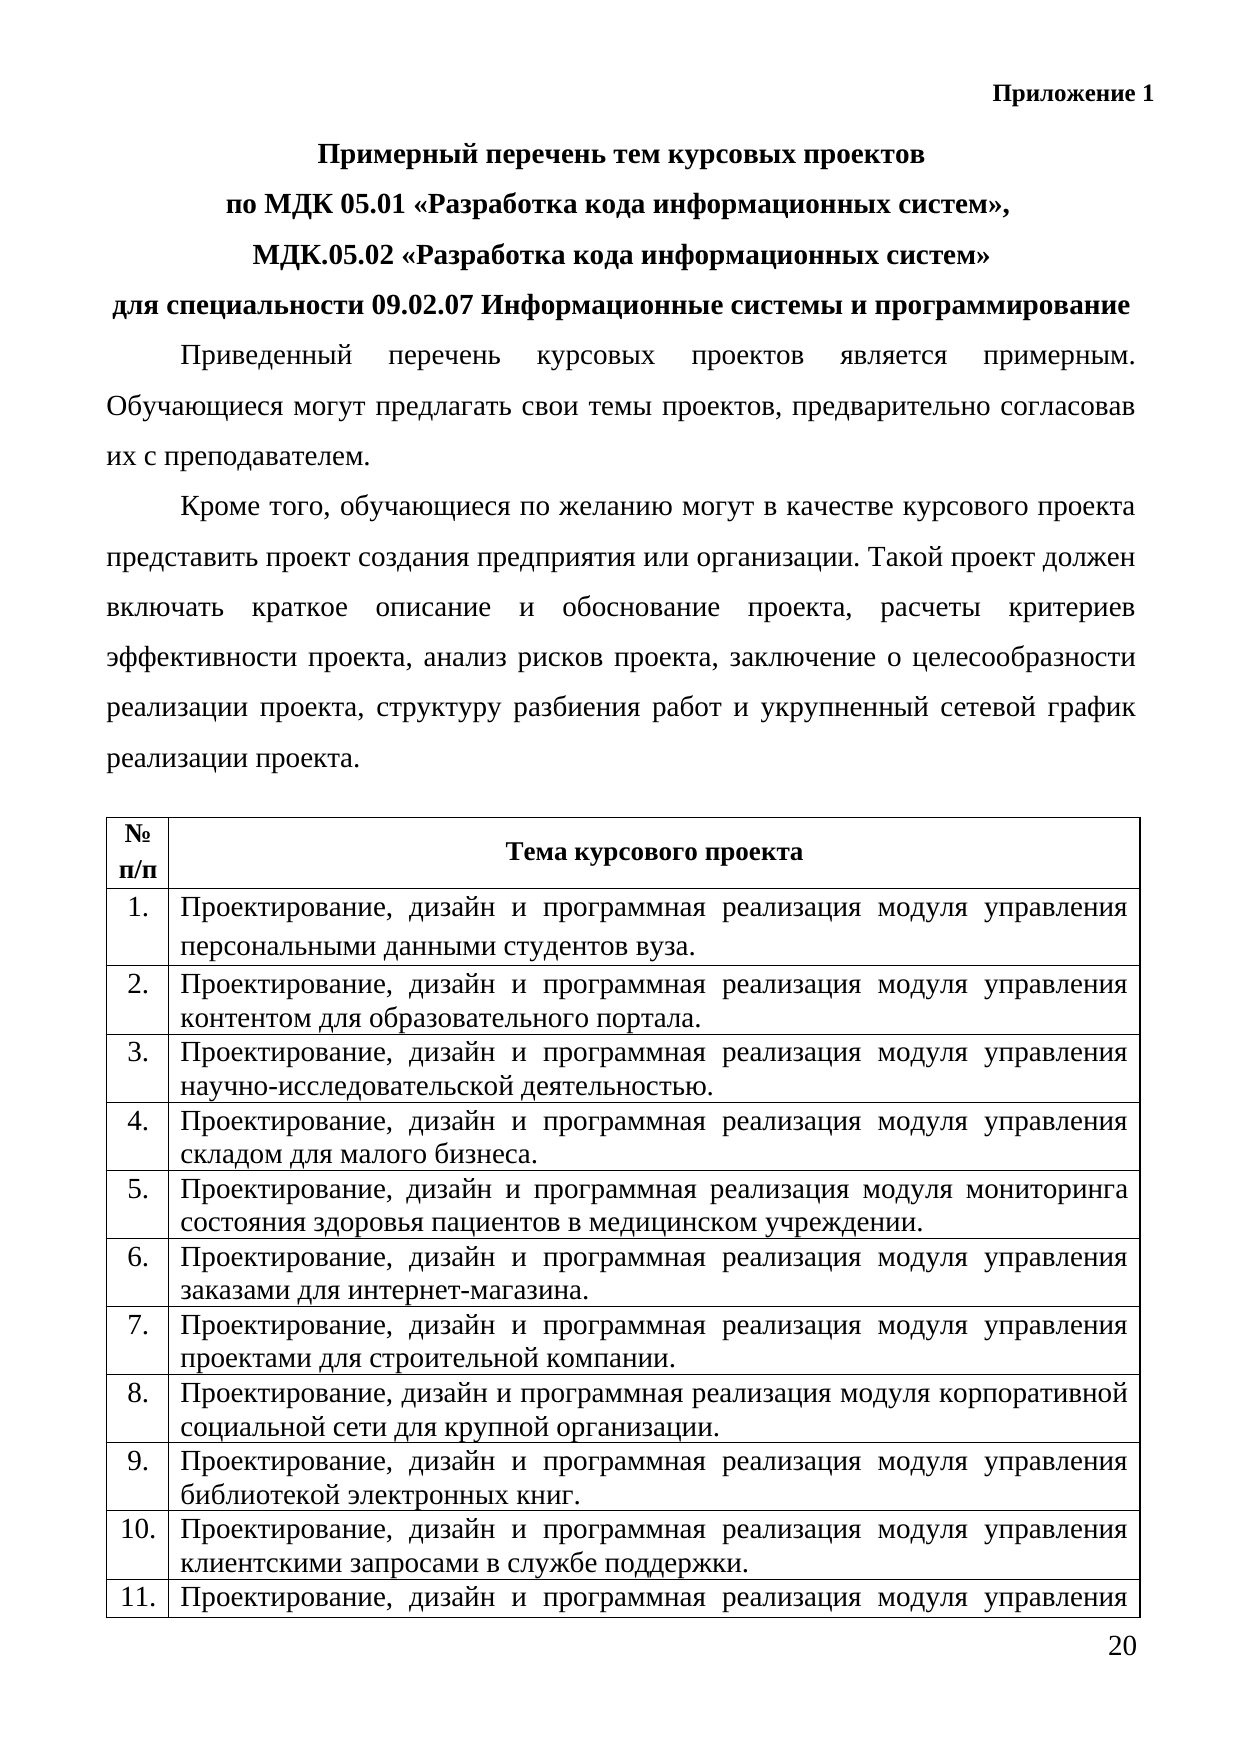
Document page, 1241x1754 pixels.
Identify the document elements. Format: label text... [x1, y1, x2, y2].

table_cell Проектирование, дизайн и программная реализация модуля управления персональными данными студентов вуза. [169, 889, 1139, 965]
table_cell Проектирование, дизайн и программная реализация модуля управления проектами для строительной компании. [169, 1307, 1139, 1374]
table_cell Проектирование, дизайн и программная реализация модуля управления научно-исследовательской деятельностью. [169, 1035, 1139, 1102]
text Кроме того, обучающиеся по желанию могут в качестве курсового проекта представить проект создания предприятия или организации. Такой проект должен включать краткое описание и обоснование проекта, расчеты критериев эффективности проекта, анализ рисков проекта, заключение о целесообразности реализации проекта, структуру разбиения работ и укрупненный сетевой график реализации проекта. [106, 488, 1137, 773]
subtitle Приложение 1 [106, 78, 1154, 107]
table_cell Проектирование, дизайн и программная реализация модуля управления контентом для образовательного портала. [169, 966, 1139, 1033]
table_header № п/п [107, 818, 168, 888]
table_cell 3. [107, 1035, 168, 1102]
table_cell Проектирование, дизайн и программная реализация модуля управления складом для малого бизнеса. [169, 1103, 1139, 1170]
table_cell Проектирование, дизайн и программная реализация модуля корпоративной социальной сети для крупной организации. [169, 1375, 1139, 1442]
text Примерный перечень тем курсовых проектов [106, 136, 1137, 170]
table_header Тема курсового проекта [169, 818, 1139, 888]
text по МДК 05.01 «Разработка кода информационных систем», МДК.05.02 «Разработка кода информационных систем» [106, 186, 1137, 270]
table_cell 8. [107, 1375, 168, 1442]
table_cell 5. [107, 1171, 168, 1238]
table_cell 4. [107, 1103, 168, 1170]
table_cell 6. [107, 1239, 168, 1306]
table_cell Проектирование, дизайн и программная реализация модуля управления клиентскими запросами в службе поддержки. [169, 1511, 1139, 1578]
table_cell Проектирование, дизайн и программная реализация модуля мониторинга состояния здоровья пациентов в медицинском учреждении. [169, 1171, 1139, 1238]
table_cell 1. [107, 889, 168, 965]
text Приведенный перечень курсовых проектов является примерным. Обучающиеся могут предлагать свои темы проектов, предварительно согласовав их с преподавателем. [106, 337, 1137, 472]
table_cell 11. [107, 1580, 168, 1617]
table_cell 7. [107, 1307, 168, 1374]
table_cell 2. [107, 966, 168, 1033]
table_cell Проектирование, дизайн и программная реализация модуля управления библиотекой электронных книг. [169, 1443, 1139, 1510]
text для специальности 09.02.07 Информационные системы и программирование [106, 287, 1137, 321]
table_cell 10. [107, 1511, 168, 1578]
table_cell 9. [107, 1443, 168, 1510]
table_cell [169, 1580, 1139, 1617]
table_cell Проектирование, дизайн и программная реализация модуля управления заказами для интернет-магазина. [169, 1239, 1139, 1306]
